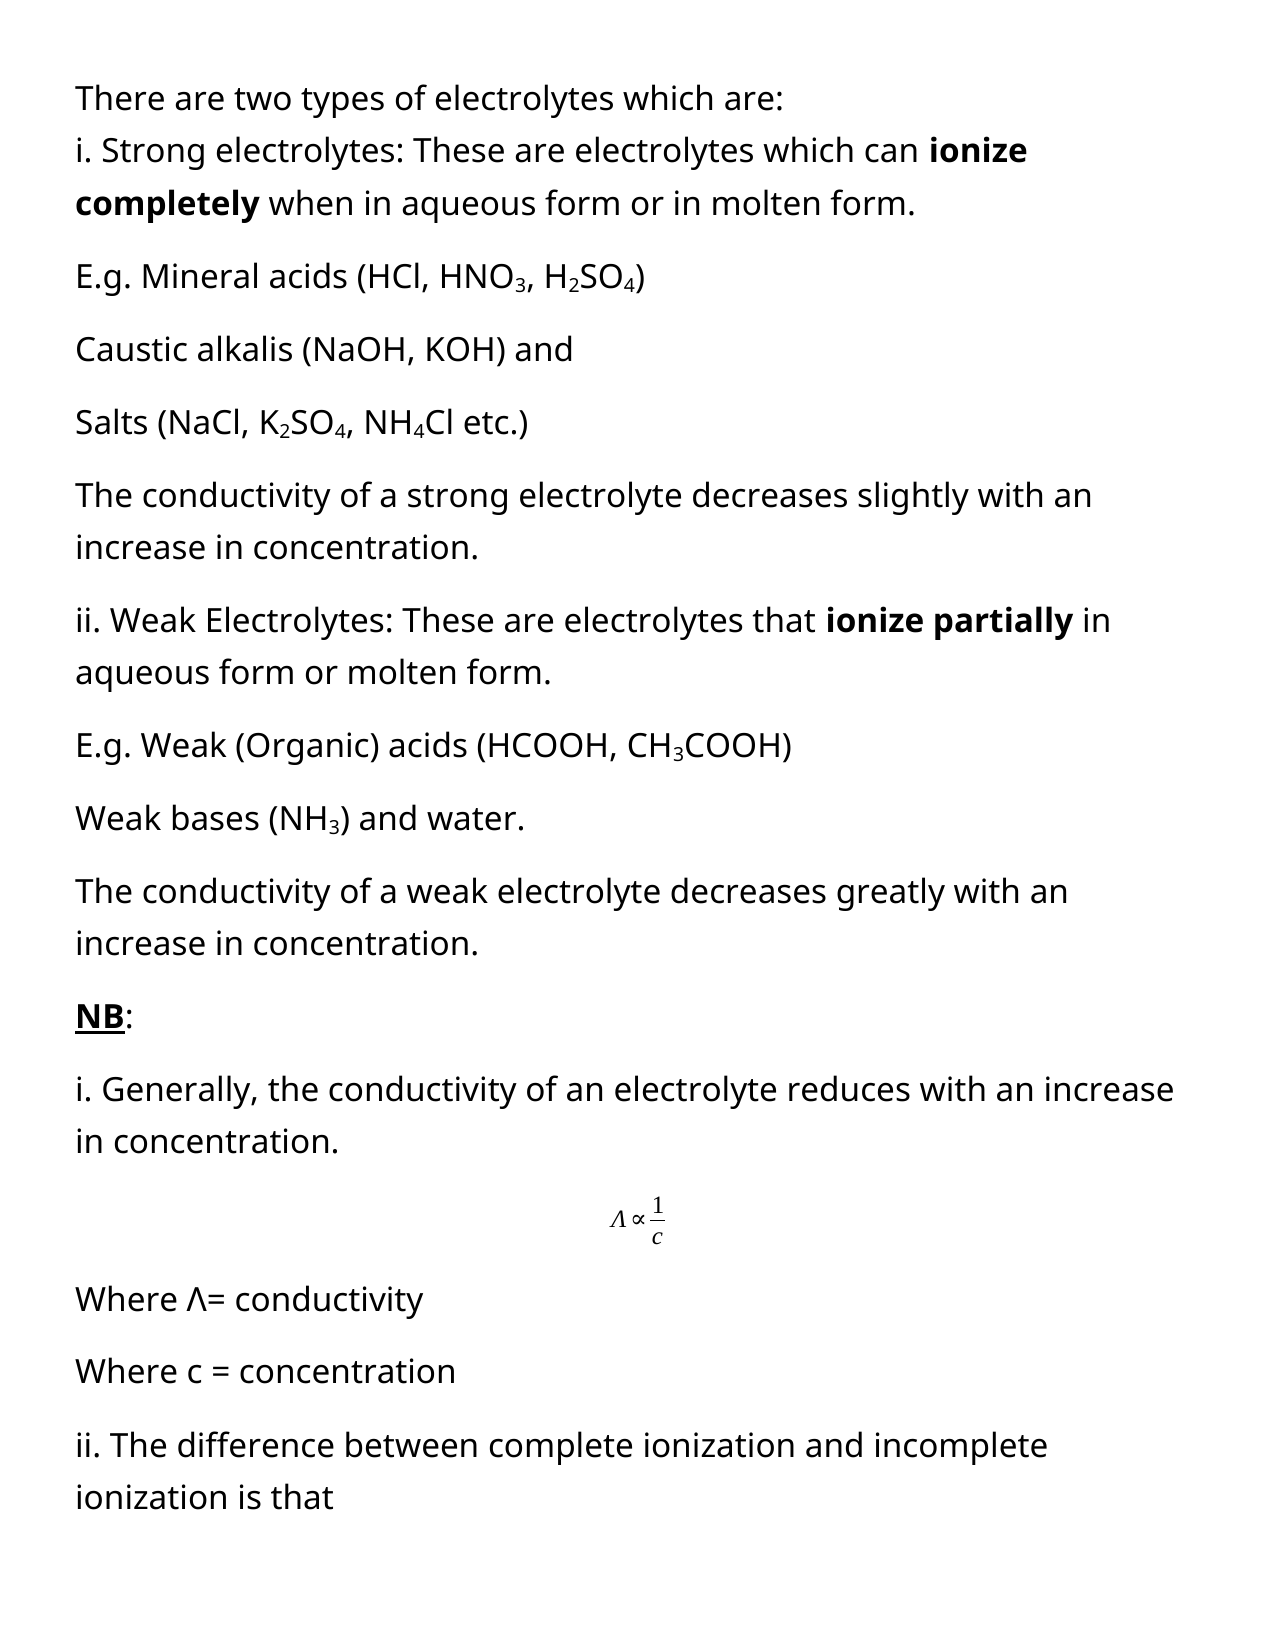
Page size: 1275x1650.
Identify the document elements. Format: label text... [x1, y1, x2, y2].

text Where c = concentration [75, 1348, 1200, 1394]
text The conductivity of a weak electrolyte decreases greatly with an increase in concentration. [75, 868, 1200, 966]
text Where Λ= conductivity [75, 1275, 1200, 1321]
text E.g. Mineral acids (HCl, HNO3, H2SO4) [75, 252, 1200, 298]
text Weak bases (NH3) and water. [75, 795, 1200, 840]
text ii. Weak Electrolytes: These are electrolytes that ionize partially in aqueous form or molten form. [75, 597, 1200, 694]
text NB: [75, 993, 1200, 1038]
text Salts (NaCl, K2SO4, NH4Cl etc.) [75, 398, 1200, 444]
text The conductivity of a strong electrolyte decreases slightly with an increase in concentration. [75, 471, 1200, 569]
text E.g. Weak (Organic) acids (HCOOH, CH3COOH) [75, 722, 1200, 767]
text i. Generally, the conductivity of an electrolyte reduces with an increase in concentration. [75, 1066, 1200, 1164]
text Caustic alkalis (NaOH, KOH) and [75, 325, 1200, 371]
text ii. The difference between complete ionization and incomplete ionization is that [75, 1421, 1200, 1519]
